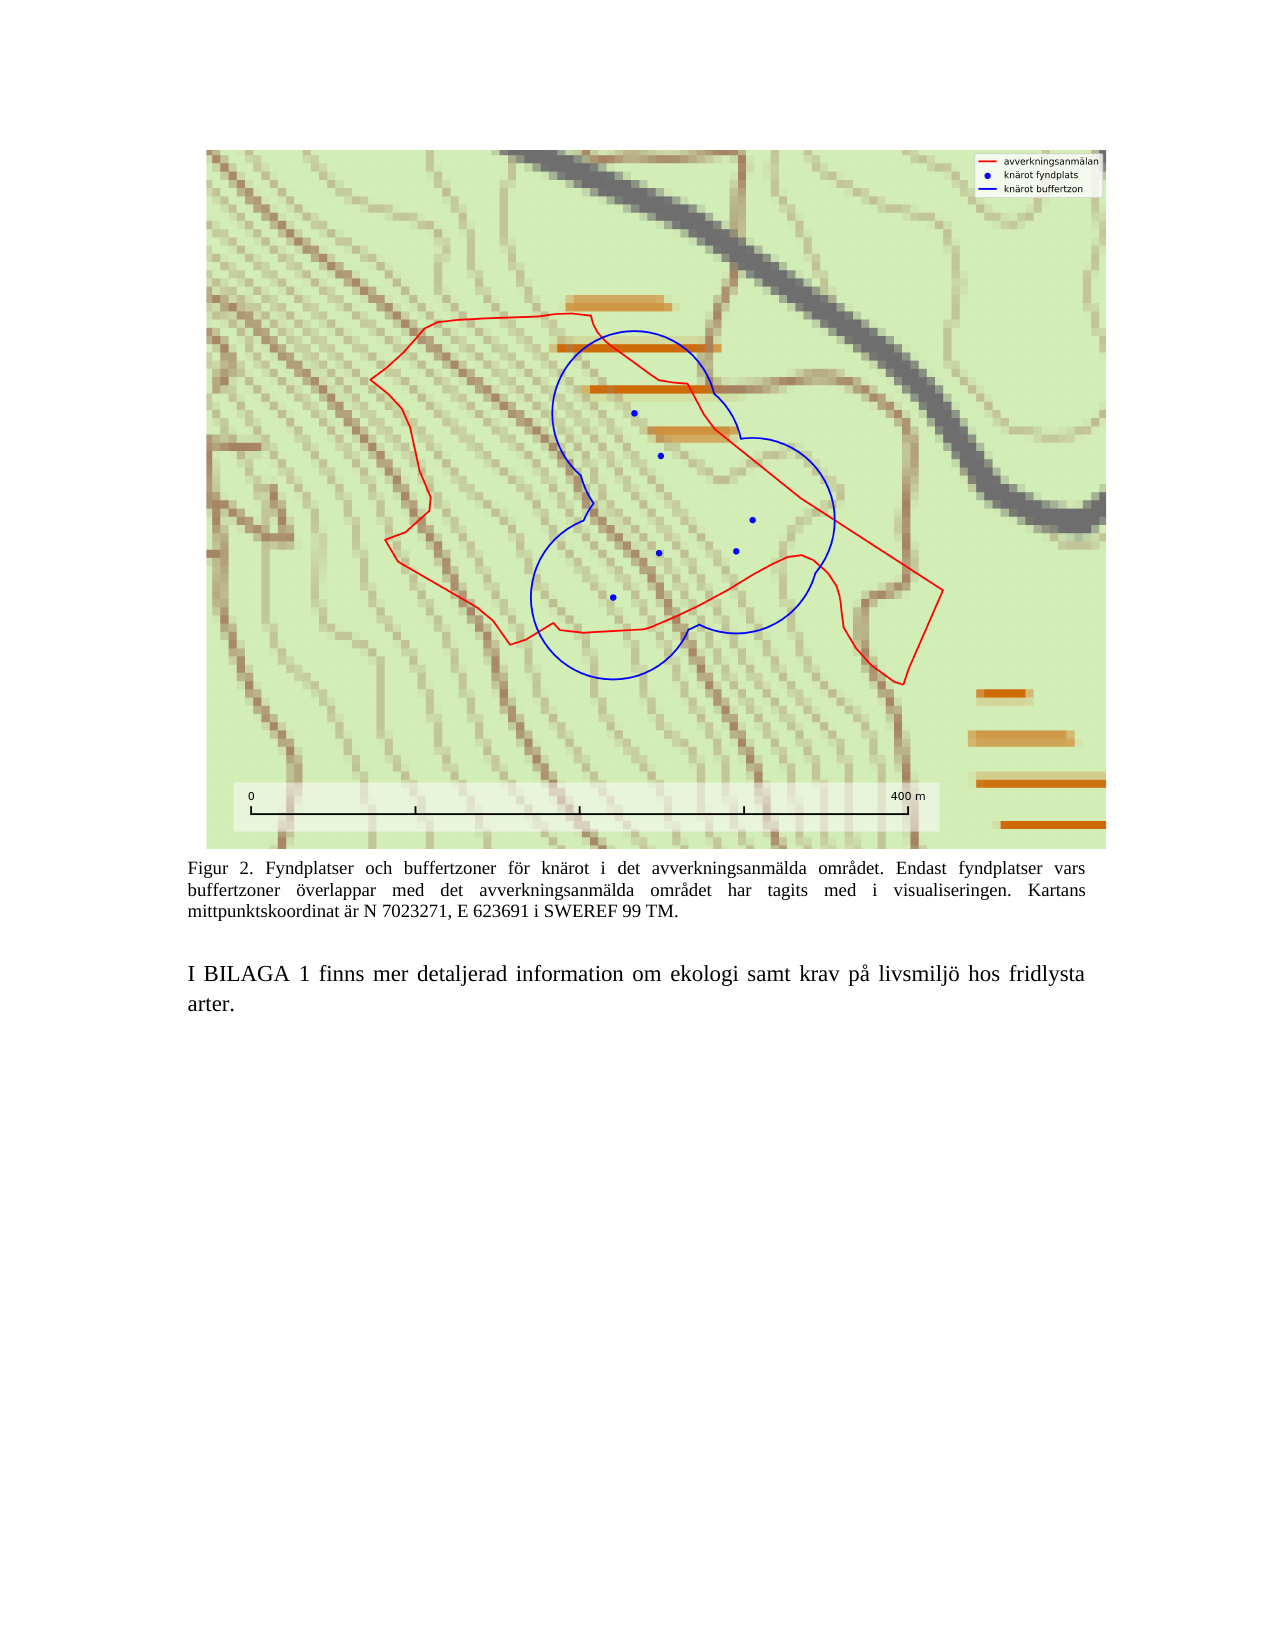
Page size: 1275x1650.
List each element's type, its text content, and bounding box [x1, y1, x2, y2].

text I BILAGA 1 finns mer detaljerad information om ekologi samt krav på livsmiljö hos fridlysta arter. [187, 960, 1087, 1017]
text Figur 2. Fyndplatser och buffertzoner för knärot i det avverkningsanmälda området. Endast fyndplatser vars buffertzoner överlappar med det avverkningsanmälda området har tagits med i visualiseringen. Kartans mittpunktskoordinat är N 7023271, E 623691 i SWEREF 99 TM. [187, 857, 1087, 922]
picture [206, 150, 1107, 849]
